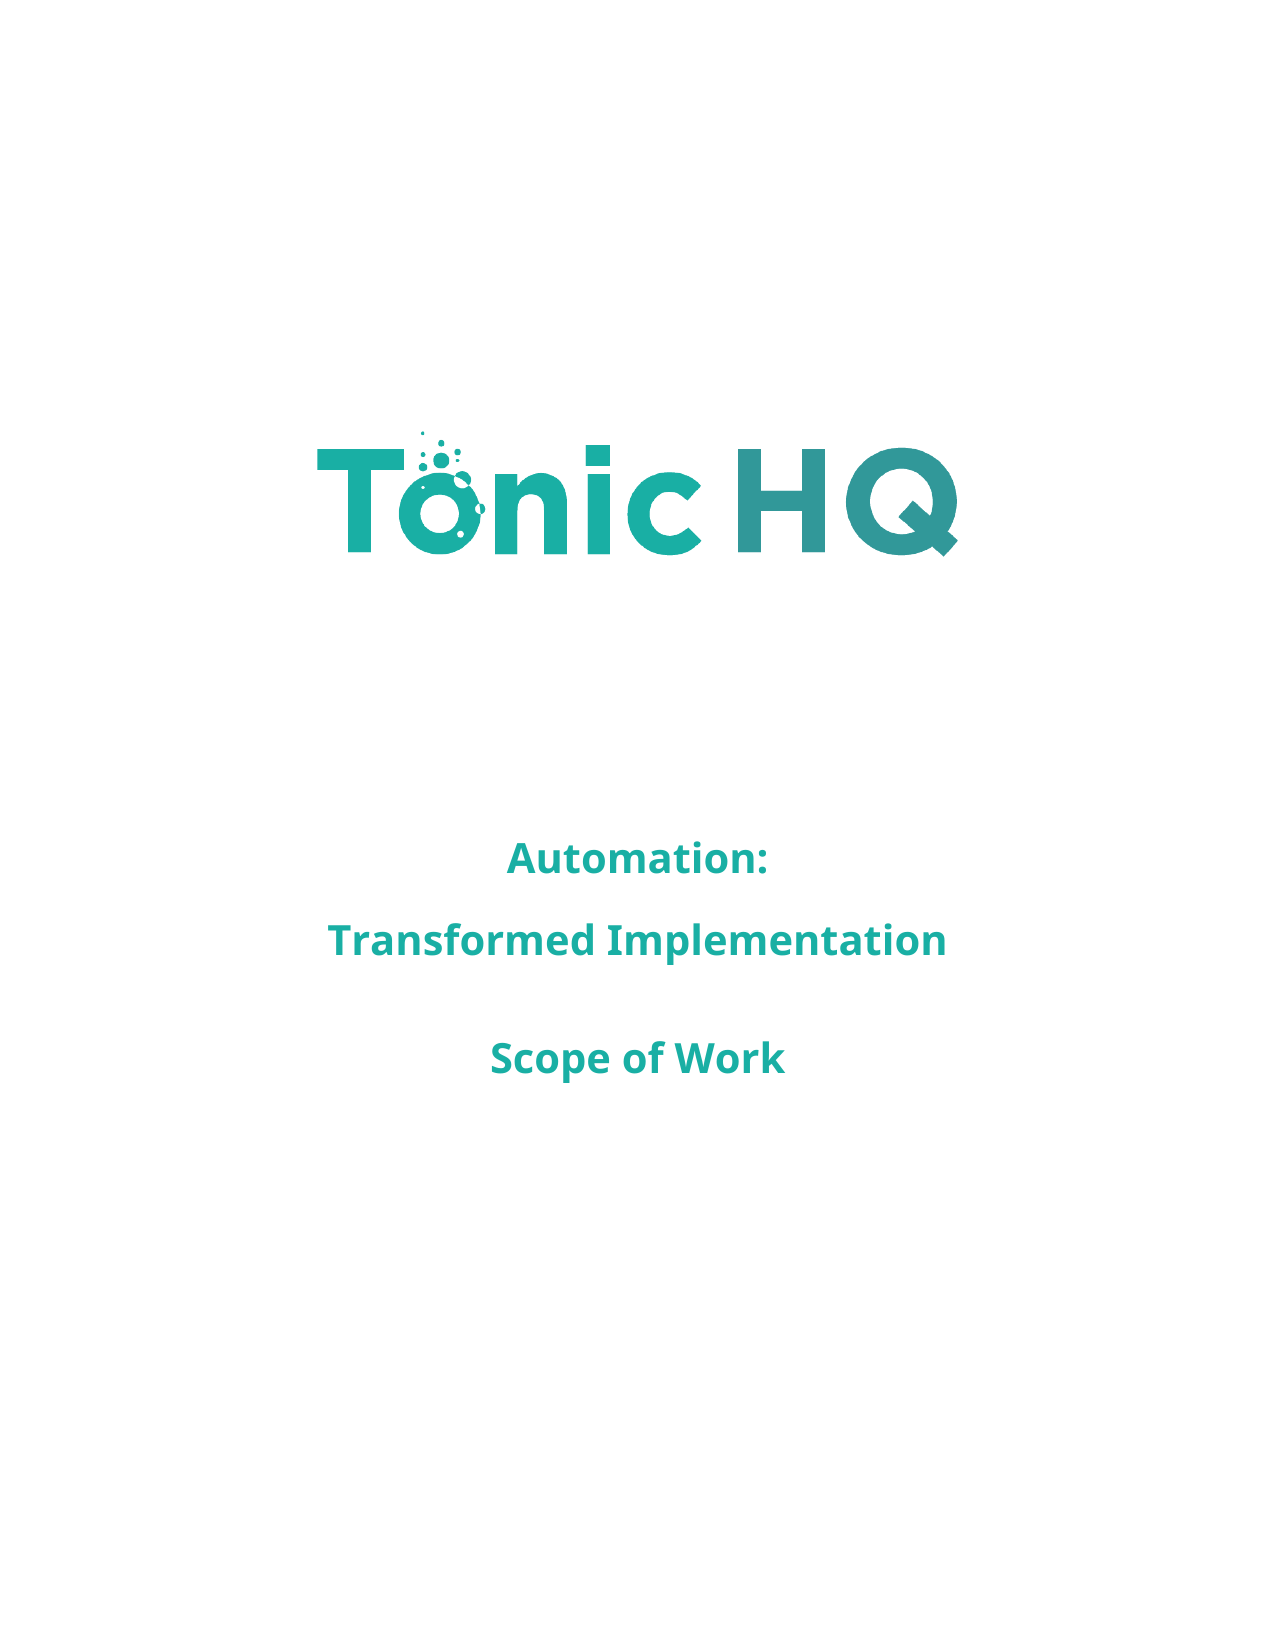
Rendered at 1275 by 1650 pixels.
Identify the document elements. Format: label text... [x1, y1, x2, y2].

subtitle Transformed Implementation [150, 911, 1125, 967]
picture [317, 431, 958, 557]
subtitle Automation: [150, 829, 1125, 886]
subtitle Scope of Work [150, 1029, 1125, 1086]
